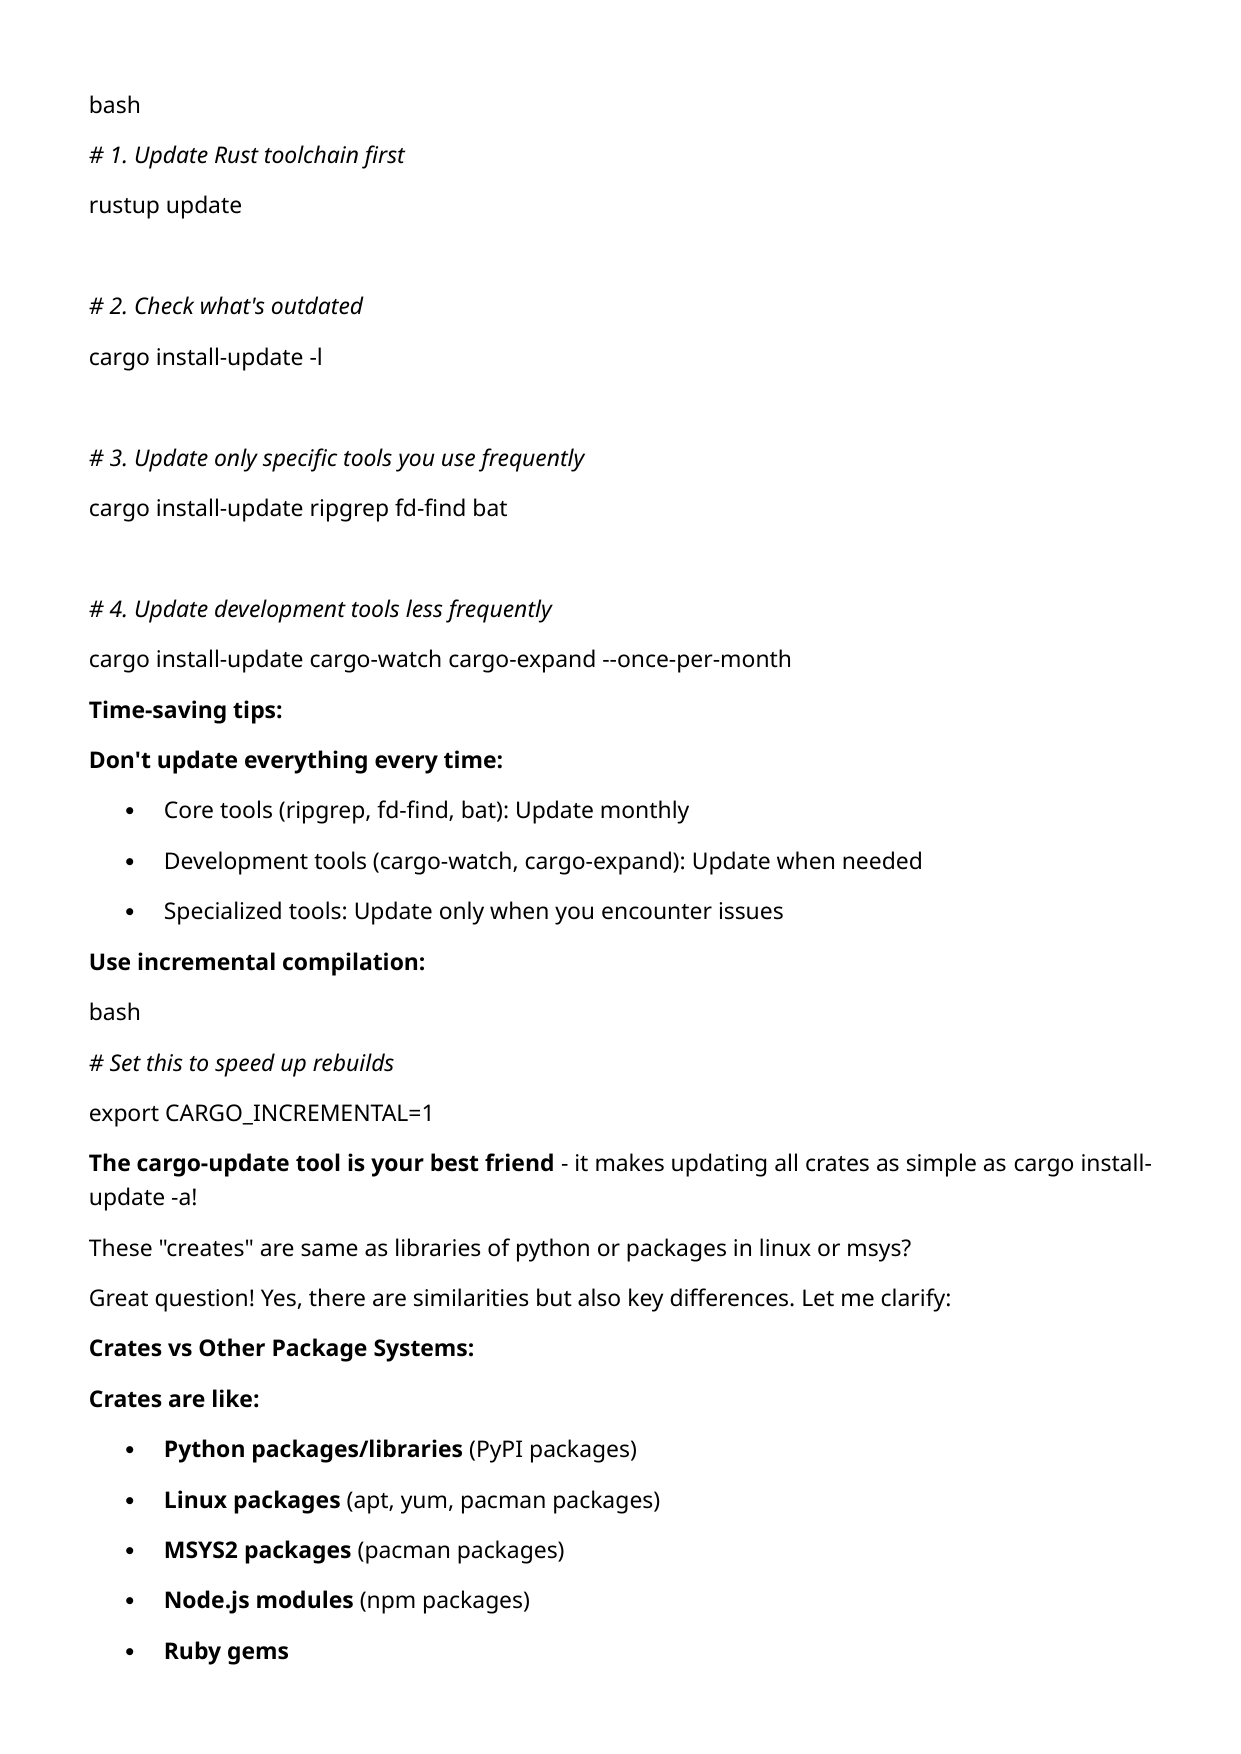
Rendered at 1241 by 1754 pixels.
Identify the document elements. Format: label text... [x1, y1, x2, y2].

text # 3. Update only specific tools you use frequently [89, 442, 1152, 473]
text # 4. Update development tools less frequently [89, 593, 1152, 624]
text Great question! Yes, there are similarities but also key differences. Let me clarify: [89, 1282, 1152, 1313]
text cargo install-update ripgrep fd-find bat [89, 492, 1152, 523]
text The cargo-update tool is your best friend - it makes updating all crates as simple as cargo install-update -a! [89, 1147, 1152, 1212]
list Linux packages (apt, yum, pacman packages) [126, 1484, 1152, 1515]
text bash [89, 996, 1152, 1027]
list Specialized tools: Update only when you encounter issues [126, 895, 1152, 927]
text Use incremental compilation: [89, 946, 1152, 977]
list Ruby gems [126, 1635, 1152, 1666]
text Don't update everything every time: [89, 744, 1152, 775]
text Crates are like: [89, 1383, 1152, 1414]
text rustup update [89, 189, 1152, 221]
list Development tools (cargo-watch, cargo-expand): Update when needed [126, 845, 1152, 876]
text Crates vs Other Package Systems: [89, 1332, 1152, 1364]
list Core tools (ripgrep, fd-find, bat): Update monthly [126, 794, 1152, 826]
text export CARGO_INCREMENTAL=1 [89, 1097, 1152, 1128]
text cargo install-update cargo-watch cargo-expand --once-per-month [89, 643, 1152, 674]
list Python packages/libraries (PyPI packages) [126, 1433, 1152, 1464]
text These "creates" are same as libraries of python or packages in linux or msys? [89, 1232, 1152, 1263]
list Node.js modules (npm packages) [126, 1584, 1152, 1616]
list MSYS2 packages (pacman packages) [126, 1534, 1152, 1565]
text cargo install-update -l [89, 341, 1152, 372]
text Time-saving tips: [89, 694, 1152, 725]
text bash [89, 89, 1152, 120]
text # 2. Check what's outdated [89, 290, 1152, 322]
text # 1. Update Rust toolchain first [89, 139, 1152, 170]
text # Set this to speed up rebuilds [89, 1047, 1152, 1078]
